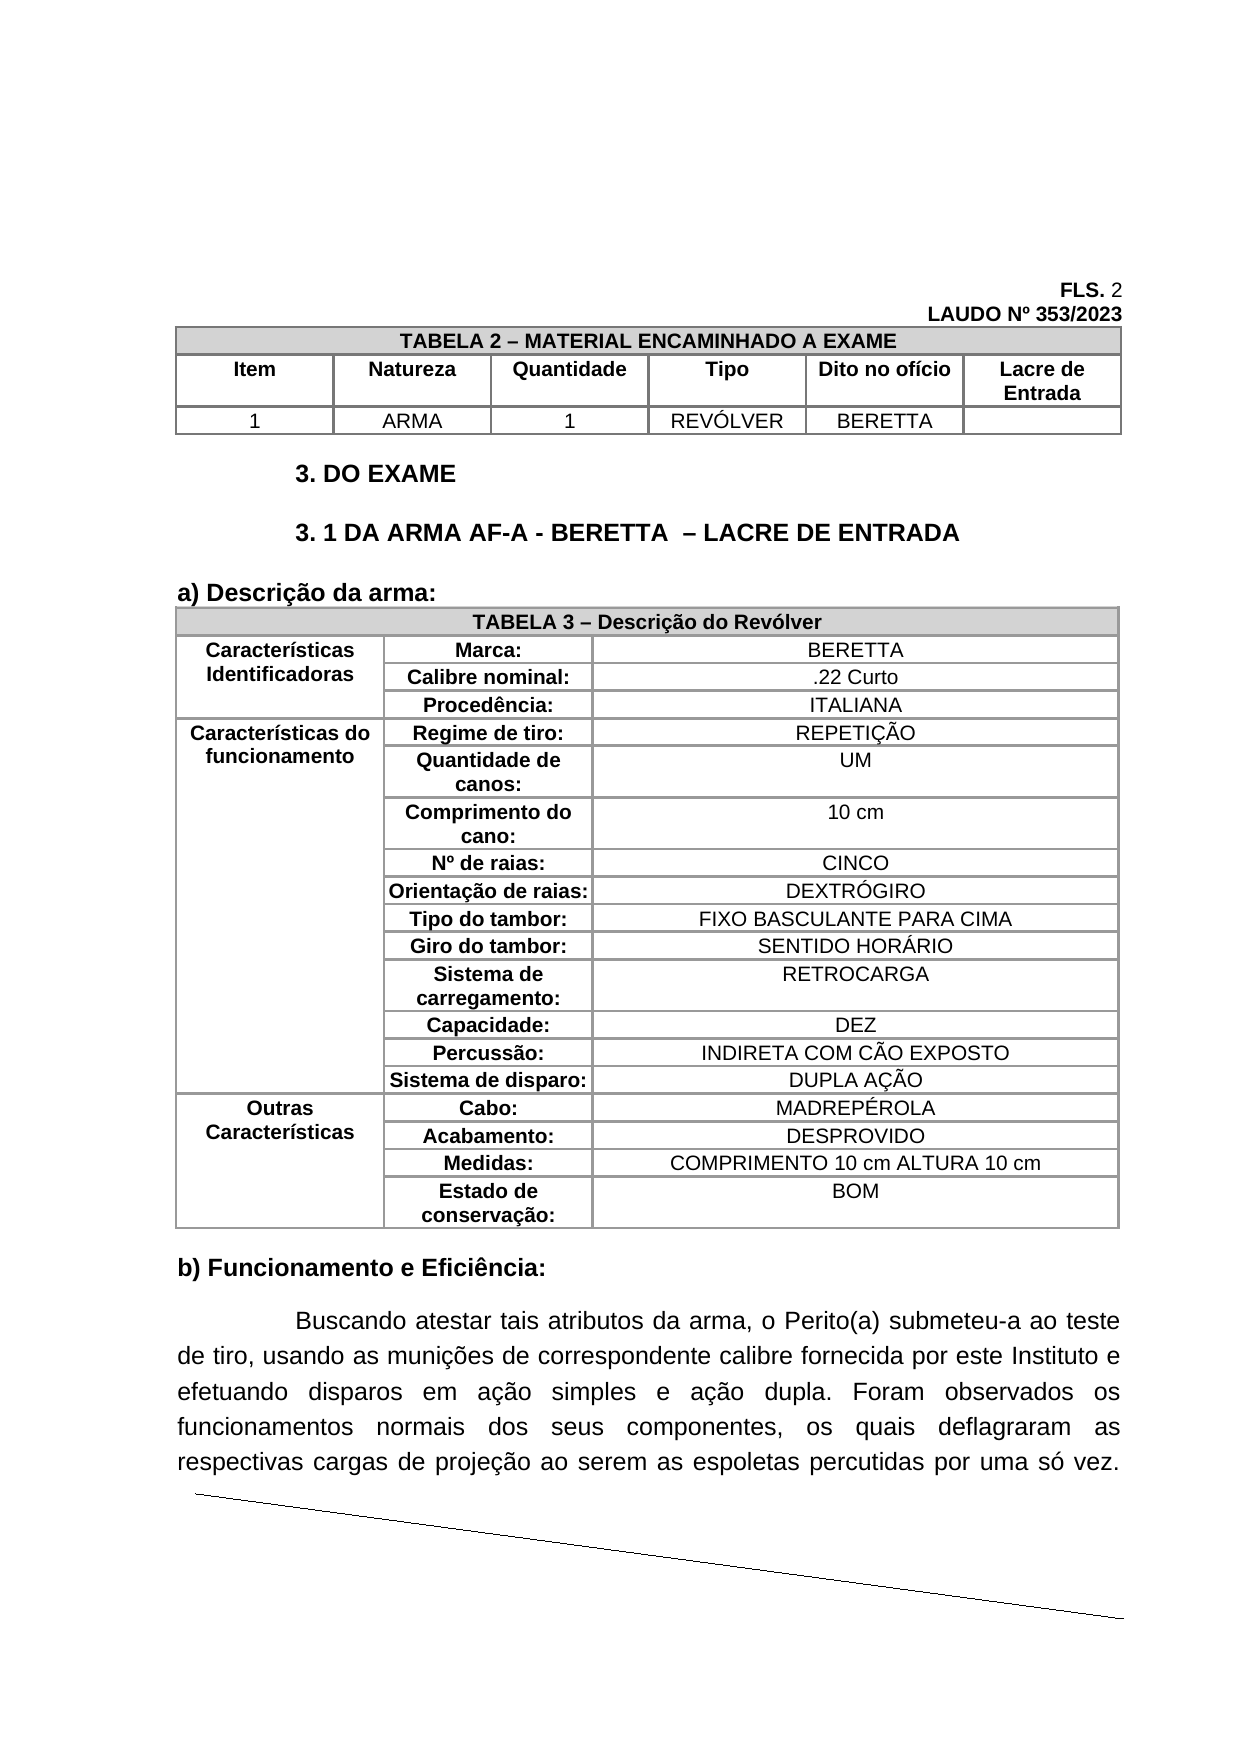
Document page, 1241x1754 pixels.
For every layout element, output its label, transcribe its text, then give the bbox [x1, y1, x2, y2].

table_cell INDIRETA COM CÃO EXPOSTO [594, 1040, 1117, 1065]
table_cell REPETIÇÃO [594, 720, 1117, 744]
table_cell Acabamento: [385, 1123, 591, 1147]
table_cell DESPROVIDO [594, 1123, 1117, 1147]
table_cell Regime de tiro: [385, 720, 591, 744]
table_cell Sistema de carregamento: [385, 961, 591, 1009]
table_cell 1 [492, 408, 647, 432]
table_cell DEXTRÓGIRO [594, 878, 1117, 903]
table_cell COMPRIMENTO 10 cm ALTURA 10 cm [594, 1150, 1117, 1175]
table_cell 1 [177, 408, 332, 432]
table_cell BERETTA [594, 637, 1117, 662]
table_cell Dito no ofício [807, 356, 962, 405]
table_cell [965, 408, 1120, 432]
table_cell Características Identificadoras [177, 637, 383, 717]
table_cell Quantidade [492, 356, 647, 405]
table_cell Cabo: [385, 1095, 591, 1120]
text b) Funcionamento e Eficiência: [177, 1253, 1122, 1282]
table_cell Orientação de raias: [385, 878, 591, 903]
table_cell Natureza [335, 356, 490, 405]
table_cell Giro do tambor: [385, 933, 591, 958]
table_cell Item [177, 356, 332, 405]
table_header TABELA 2 – MATERIAL ENCAMINHADO A EXAME [177, 328, 1120, 353]
table_cell Medidas: [385, 1150, 591, 1175]
table_cell SENTIDO HORÁRIO [594, 933, 1117, 958]
text 3. 1 DA ARMA AF-A - BERETTA – LACRE DE ENTRADA [177, 518, 1122, 547]
table_cell Procedência: [385, 692, 591, 717]
table_cell 10 cm [594, 799, 1117, 847]
table_cell DUPLA AÇÃO [594, 1067, 1117, 1092]
table_cell Estado de conservação: [385, 1178, 591, 1227]
table_cell Tipo do tambor: [385, 905, 591, 930]
table_cell .22 Curto [594, 664, 1117, 689]
table_cell Lacre de Entrada [965, 356, 1120, 405]
table_cell ARMA [335, 408, 490, 432]
table_cell CINCO [594, 850, 1117, 875]
table_cell Tipo [650, 356, 805, 405]
text a) Descrição da arma: [177, 578, 1122, 606]
table_cell Sistema de disparo: [385, 1067, 591, 1092]
table_cell Marca: [385, 637, 591, 662]
table_cell DEZ [594, 1012, 1117, 1037]
table_cell Capacidade: [385, 1012, 591, 1037]
text 3. DO EXAME [177, 459, 1122, 488]
table_cell Comprimento do cano: [385, 799, 591, 847]
table_cell Outras Características [177, 1095, 383, 1227]
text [177, 1306, 1122, 1476]
table_cell Calibre nominal: [385, 664, 591, 689]
table_cell ITALIANA [594, 692, 1117, 717]
table_cell Características do funcionamento [177, 720, 383, 1092]
table_cell Quantidade de canos: [385, 747, 591, 796]
table_cell Percussão: [385, 1040, 591, 1065]
table_cell UM [594, 747, 1117, 796]
table_cell MADREPÉROLA [594, 1095, 1117, 1120]
table_cell REVÓLVER [650, 408, 805, 432]
table_cell FIXO BASCULANTE PARA CIMA [594, 905, 1117, 930]
table_cell Nº de raias: [385, 850, 591, 875]
table_cell BERETTA [807, 408, 962, 432]
table_cell RETROCARGA [594, 961, 1117, 1009]
table_header TABELA 3 – Descrição do Revólver [177, 609, 1117, 634]
table_cell BOM [594, 1178, 1117, 1227]
